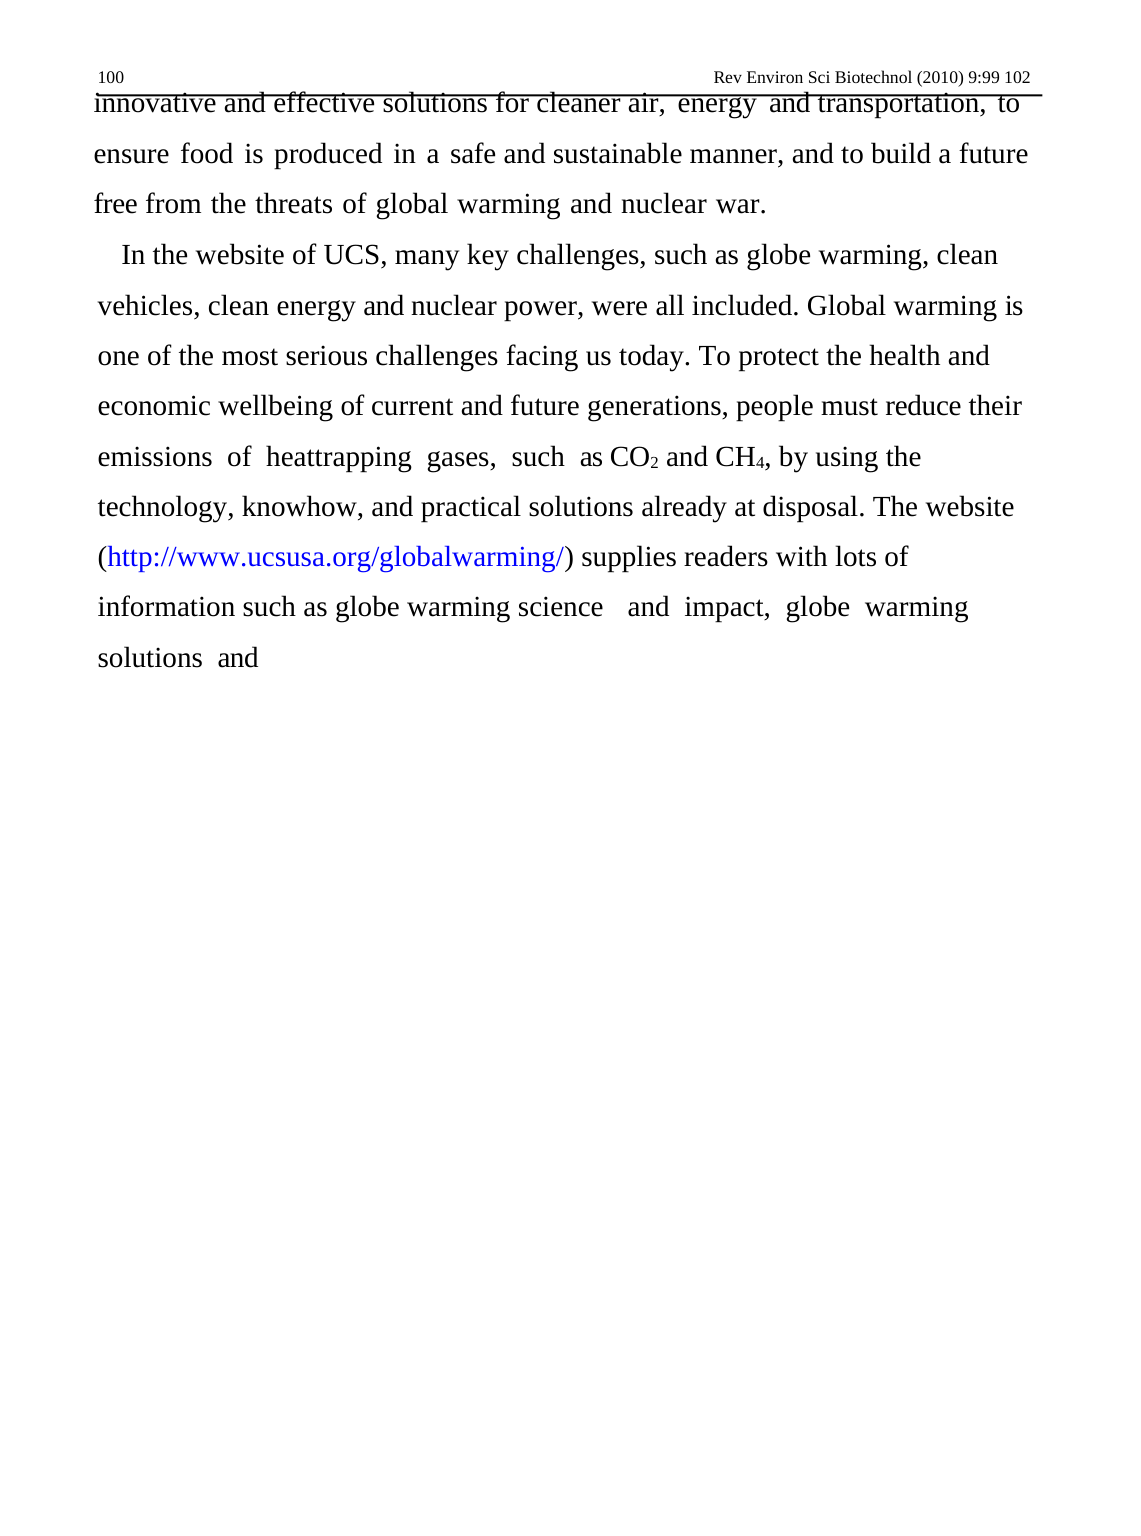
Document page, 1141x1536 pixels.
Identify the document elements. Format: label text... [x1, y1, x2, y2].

text In the website of UCS, many key challenges, such as globe warming, clean vehicles, clean energy and nuclear power, were all included. Global warming is one of the most serious challenges facing us today. To protect the health and economic wellbeing of current and future generations, people must reduce their emissions of heattrapping gases, such as CO2 and CH4, by using the technology, knowhow, and practical solutions already at disposal. The website (http://www.ucsusa.org/globalwarming/) supplies readers with lots of information such as globe warming science and impact, globe warming solutions and [97, 237, 1043, 673]
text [93, 85, 1043, 219]
